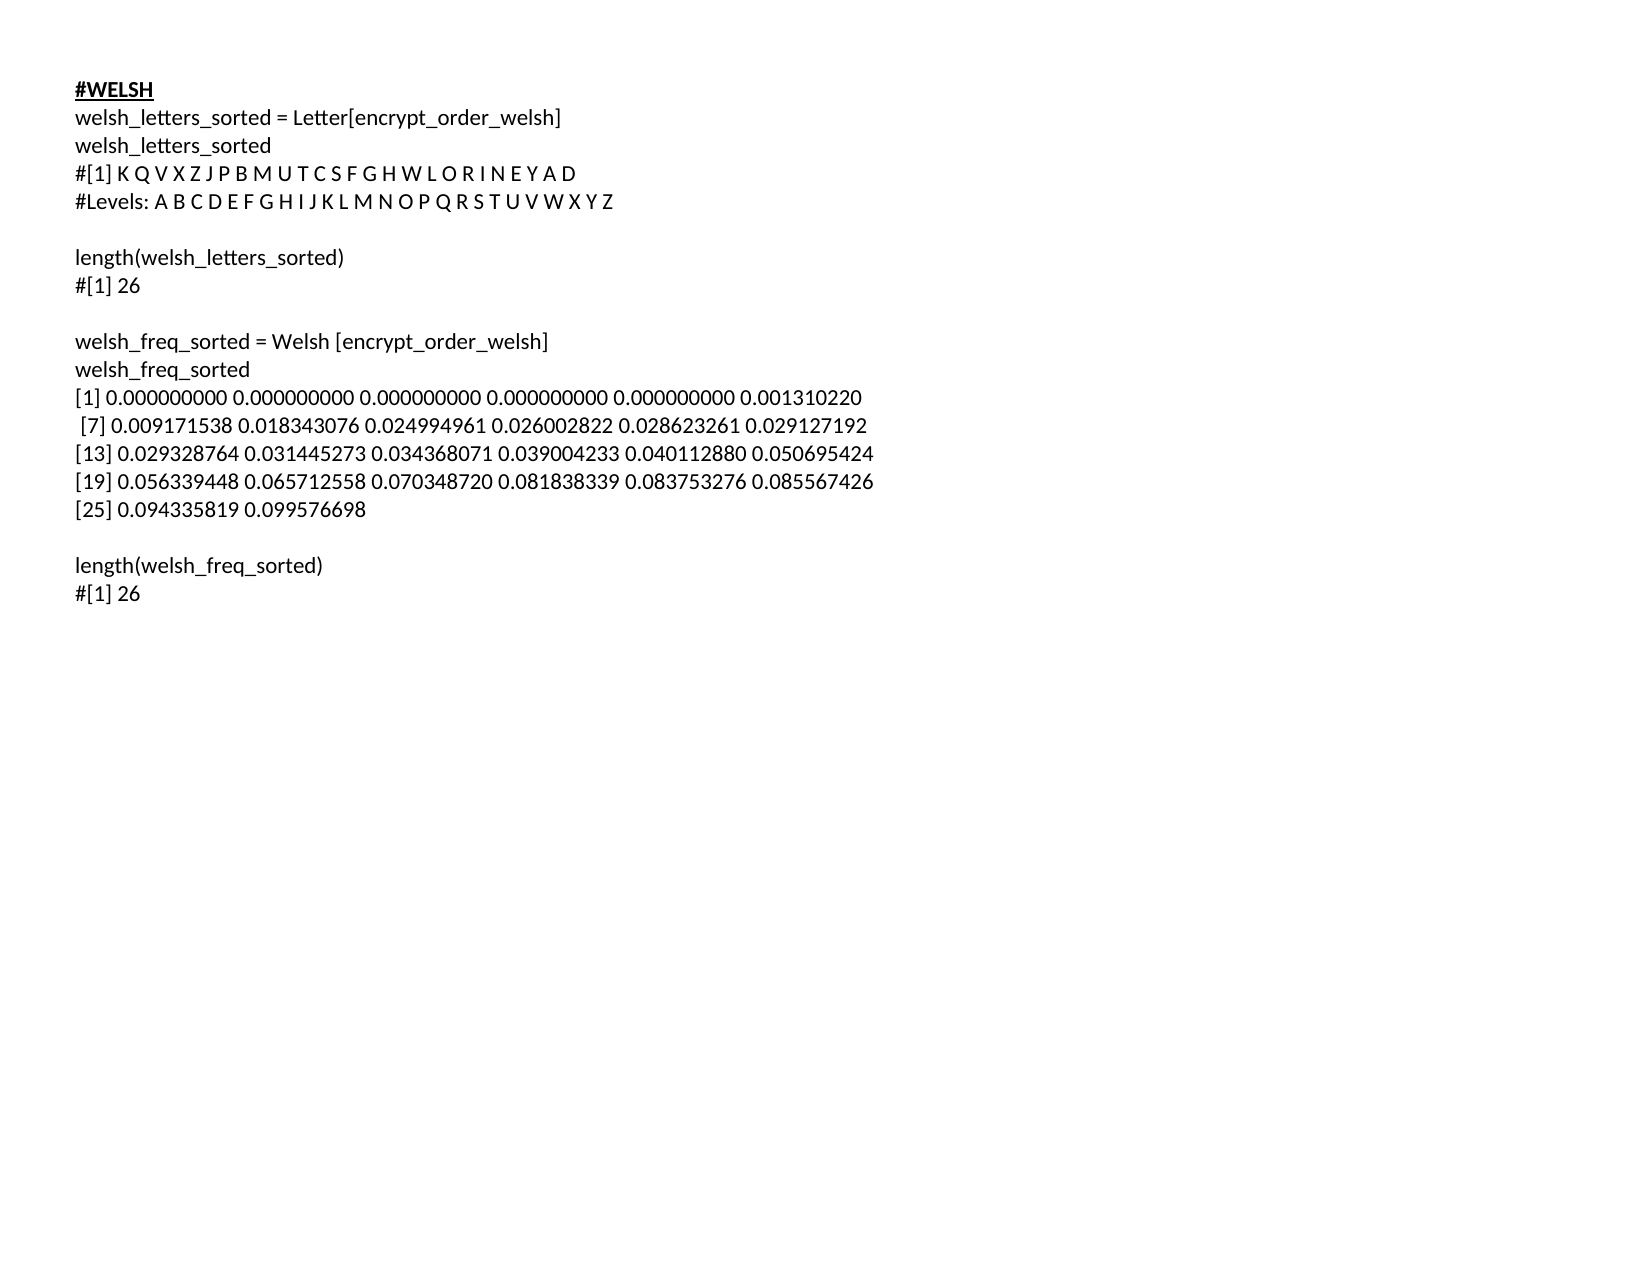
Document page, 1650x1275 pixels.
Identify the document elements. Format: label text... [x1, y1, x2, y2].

list welsh_letters_sorted [75, 131, 1575, 159]
list [25] 0.094335819 0.099576698 [75, 495, 1575, 523]
list welsh_letters_sorted = Letter[encrypt_order_welsh] [75, 103, 1575, 131]
list welsh_freq_sorted = Welsh [encrypt_order_welsh] [75, 327, 1575, 355]
list length(welsh_letters_sorted) [75, 243, 1575, 271]
list #Levels: A B C D E F G H I J K L M N O P Q R S T U V W X Y Z [75, 187, 1575, 215]
list #WELSH [75, 75, 1575, 103]
list [13] 0.029328764 0.031445273 0.034368071 0.039004233 0.040112880 0.050695424 [75, 439, 1575, 467]
list #[1] K Q V X Z J P B M U T C S F G H W L O R I N E Y A D [75, 159, 1575, 187]
list [19] 0.056339448 0.065712558 0.070348720 0.081838339 0.083753276 0.085567426 [75, 467, 1575, 495]
list length(welsh_freq_sorted) [75, 551, 1575, 579]
list #[1] 26 [75, 271, 1575, 299]
list [7] 0.009171538 0.018343076 0.024994961 0.026002822 0.028623261 0.029127192 [75, 411, 1575, 439]
list welsh_freq_sorted [75, 355, 1575, 383]
list [1] 0.000000000 0.000000000 0.000000000 0.000000000 0.000000000 0.001310220 [75, 383, 1575, 411]
list #[1] 26 [75, 579, 1575, 607]
